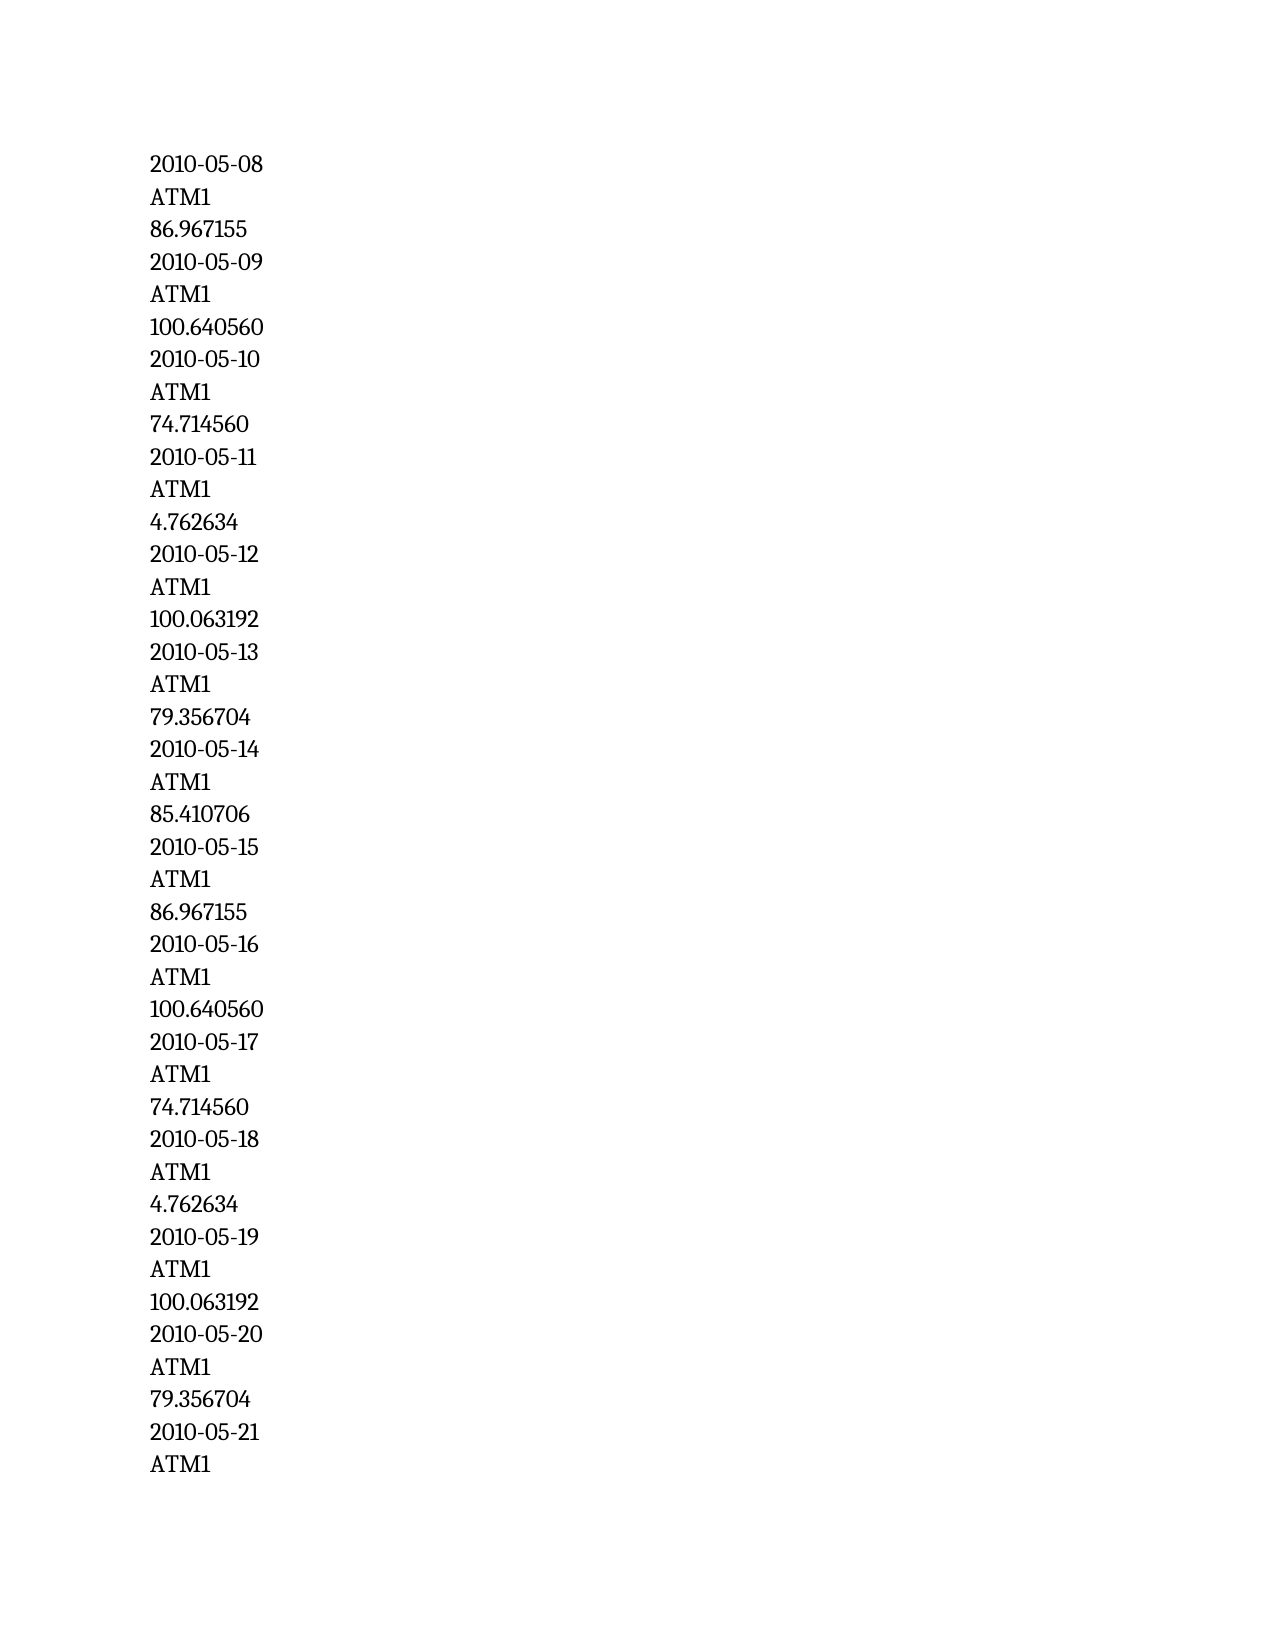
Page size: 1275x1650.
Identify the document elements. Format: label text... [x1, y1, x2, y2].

text ATM1 [150, 280, 1125, 309]
text 2010-05-19 [150, 1222, 1125, 1251]
text 85.410706 [150, 800, 1125, 829]
text 100.063192 [150, 1287, 1125, 1316]
text 79.356704 [150, 1385, 1125, 1414]
text 2010-05-17 [150, 1027, 1125, 1056]
text ATM1 [150, 377, 1125, 406]
text 2010-05-14 [150, 735, 1125, 764]
text 100.640560 [150, 312, 1125, 341]
text ATM1 [150, 670, 1125, 699]
text 2010-05-12 [150, 540, 1125, 569]
text ATM1 [150, 767, 1125, 796]
text 2010-05-11 [150, 442, 1125, 471]
text ATM1 [150, 1255, 1125, 1284]
text 100.063192 [150, 605, 1125, 634]
text ATM1 [150, 1060, 1125, 1089]
text ATM1 [150, 475, 1125, 504]
text 2010-05-18 [150, 1125, 1125, 1154]
text 79.356704 [150, 702, 1125, 731]
text 2010-05-20 [150, 1320, 1125, 1349]
text 2010-05-13 [150, 637, 1125, 666]
text 4.762634 [150, 1190, 1125, 1219]
text ATM1 [150, 1352, 1125, 1381]
text 100.640560 [150, 995, 1125, 1024]
text 86.967155 [150, 897, 1125, 926]
text ATM1 [150, 1450, 1125, 1479]
text 2010-05-15 [150, 832, 1125, 861]
text 2010-05-09 [150, 247, 1125, 276]
text 2010-05-10 [150, 345, 1125, 374]
text ATM1 [150, 962, 1125, 991]
text ATM1 [150, 1157, 1125, 1186]
text ATM1 [150, 572, 1125, 601]
text 2010-05-08 [150, 150, 1125, 179]
text 2010-05-16 [150, 930, 1125, 959]
text 86.967155 [150, 215, 1125, 244]
text 4.762634 [150, 507, 1125, 536]
text 74.714560 [150, 410, 1125, 439]
text 74.714560 [150, 1092, 1125, 1121]
text ATM1 [150, 865, 1125, 894]
text ATM1 [150, 182, 1125, 211]
text 2010-05-21 [150, 1417, 1125, 1446]
